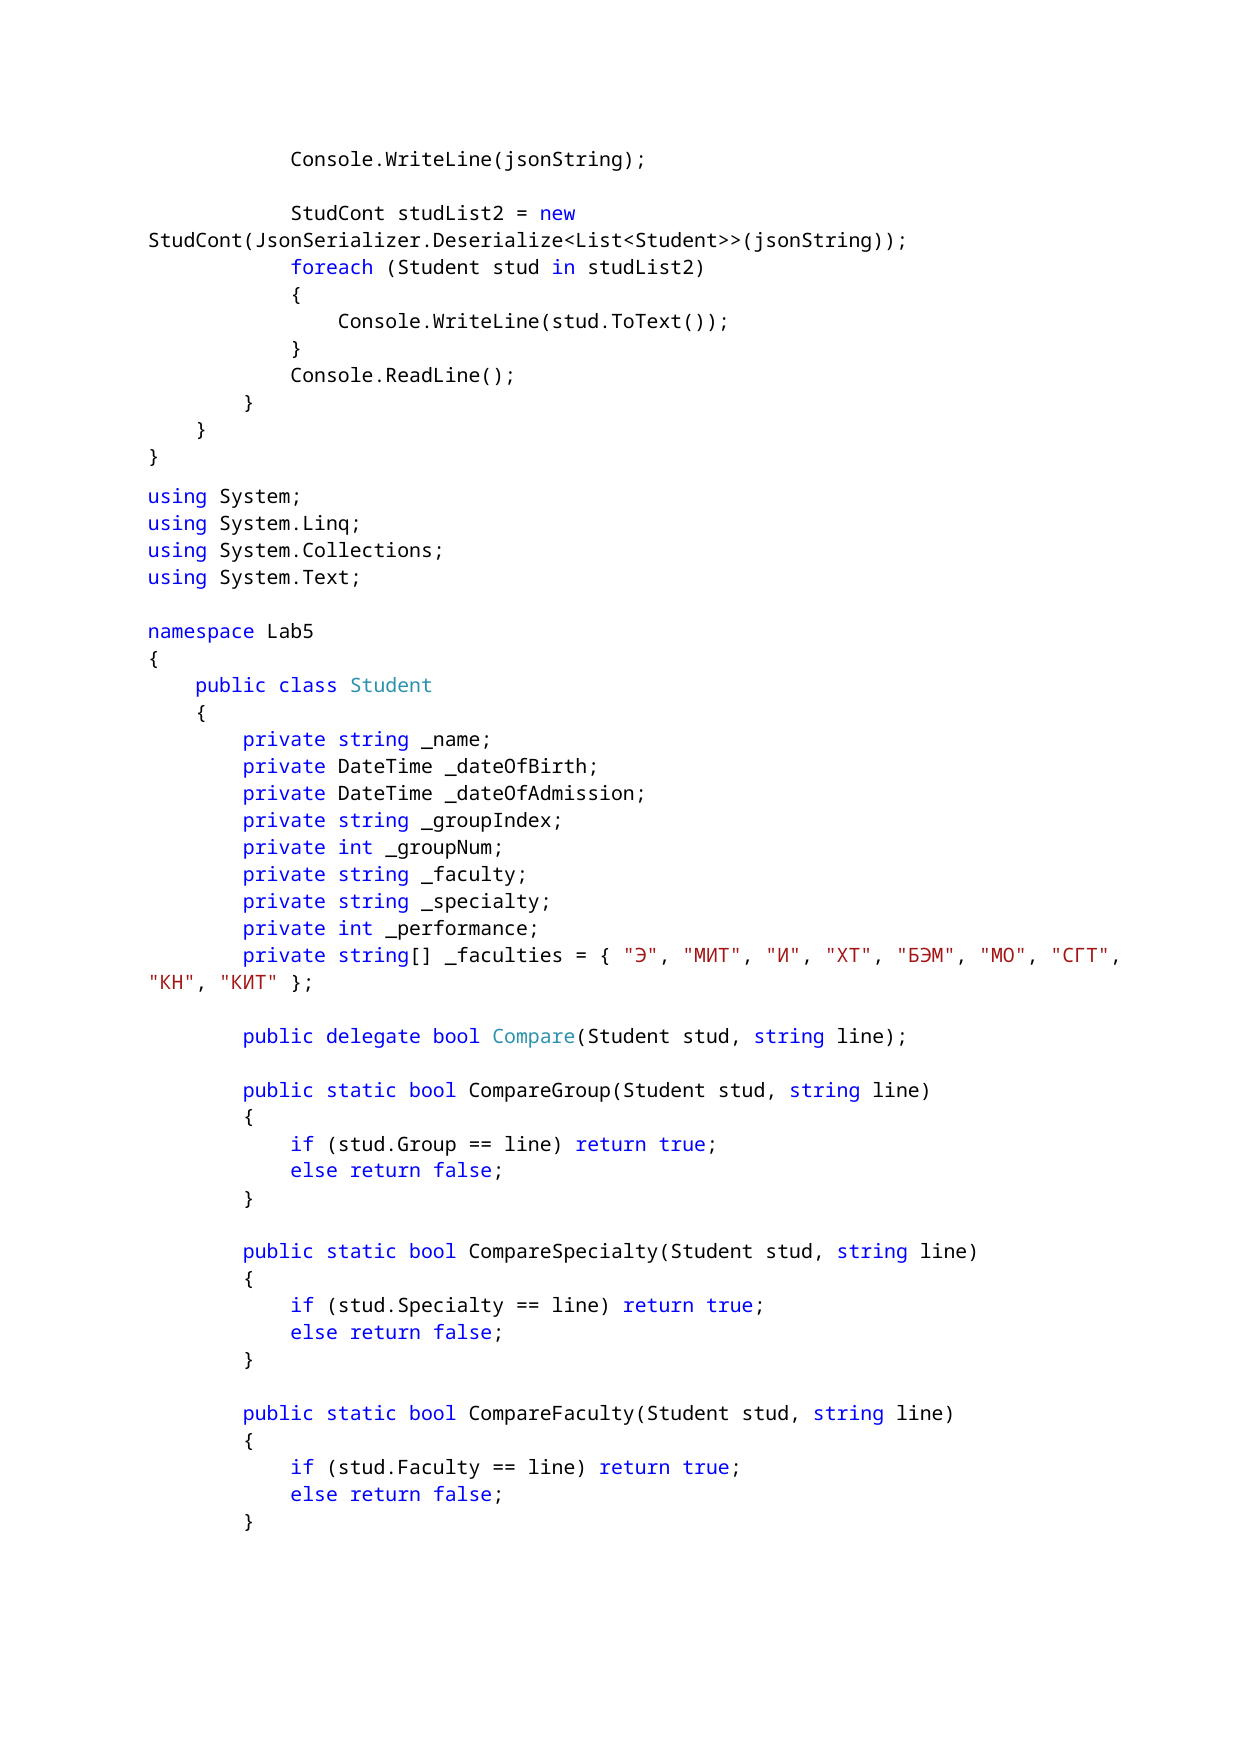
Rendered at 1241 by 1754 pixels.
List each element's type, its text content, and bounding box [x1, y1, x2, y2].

text } [148, 415, 1122, 442]
text if (stud.Specialty == line) return true; [148, 1292, 1122, 1319]
text private DateTime _dateOfBirth; [148, 752, 1122, 779]
text } [148, 388, 1122, 415]
text private string _name; [148, 725, 1122, 752]
text private int _performance; [148, 914, 1122, 941]
text } [148, 1184, 1122, 1211]
text } [148, 442, 1122, 469]
text Console.WriteLine(jsonString); [148, 145, 1122, 172]
text StudCont studList2 = new StudCont(JsonSerializer.Deserialize<List<Student>>(jsonString)); [148, 199, 1122, 253]
text { [148, 698, 1122, 725]
text { [148, 1103, 1122, 1130]
text using System.Text; [148, 563, 1122, 590]
text private DateTime _dateOfAdmission; [148, 779, 1122, 806]
text private string _specialty; [148, 887, 1122, 914]
text foreach (Student stud in studList2) [148, 253, 1122, 280]
text private string _faculty; [148, 860, 1122, 887]
text { [148, 280, 1122, 307]
text private string _groupIndex; [148, 806, 1122, 833]
text } [148, 1507, 1122, 1534]
text if (stud.Faculty == line) return true; [148, 1453, 1122, 1481]
text private int _groupNum; [148, 833, 1122, 860]
text using System.Linq; [148, 509, 1122, 536]
text namespace Lab5 [148, 617, 1122, 644]
text public static bool CompareSpecialty(Student stud, string line) [148, 1238, 1122, 1265]
text if (stud.Group == line) return true; [148, 1130, 1122, 1157]
text private string[] _faculties = { "Э", "МИТ", "И", "ХТ", "БЭМ", "МО", "СГТ", "КН", "КИТ" }; [148, 941, 1122, 995]
text { [148, 644, 1122, 671]
text public static bool CompareGroup(Student stud, string line) [148, 1076, 1122, 1103]
text { [148, 1427, 1122, 1453]
text { [148, 1265, 1122, 1292]
text Console.WriteLine(stud.ToText()); [148, 307, 1122, 334]
text Console.ReadLine(); [148, 361, 1122, 388]
text public class Student [148, 671, 1122, 698]
text public static bool CompareFaculty(Student stud, string line) [148, 1399, 1122, 1427]
text else return false; [148, 1319, 1122, 1346]
text } [148, 334, 1122, 361]
text else return false; [148, 1481, 1122, 1507]
text public delegate bool Compare(Student stud, string line); [148, 1022, 1122, 1049]
text } [148, 1346, 1122, 1373]
text using System; [148, 482, 1122, 509]
text else return false; [148, 1157, 1122, 1184]
text using System.Collections; [148, 536, 1122, 563]
